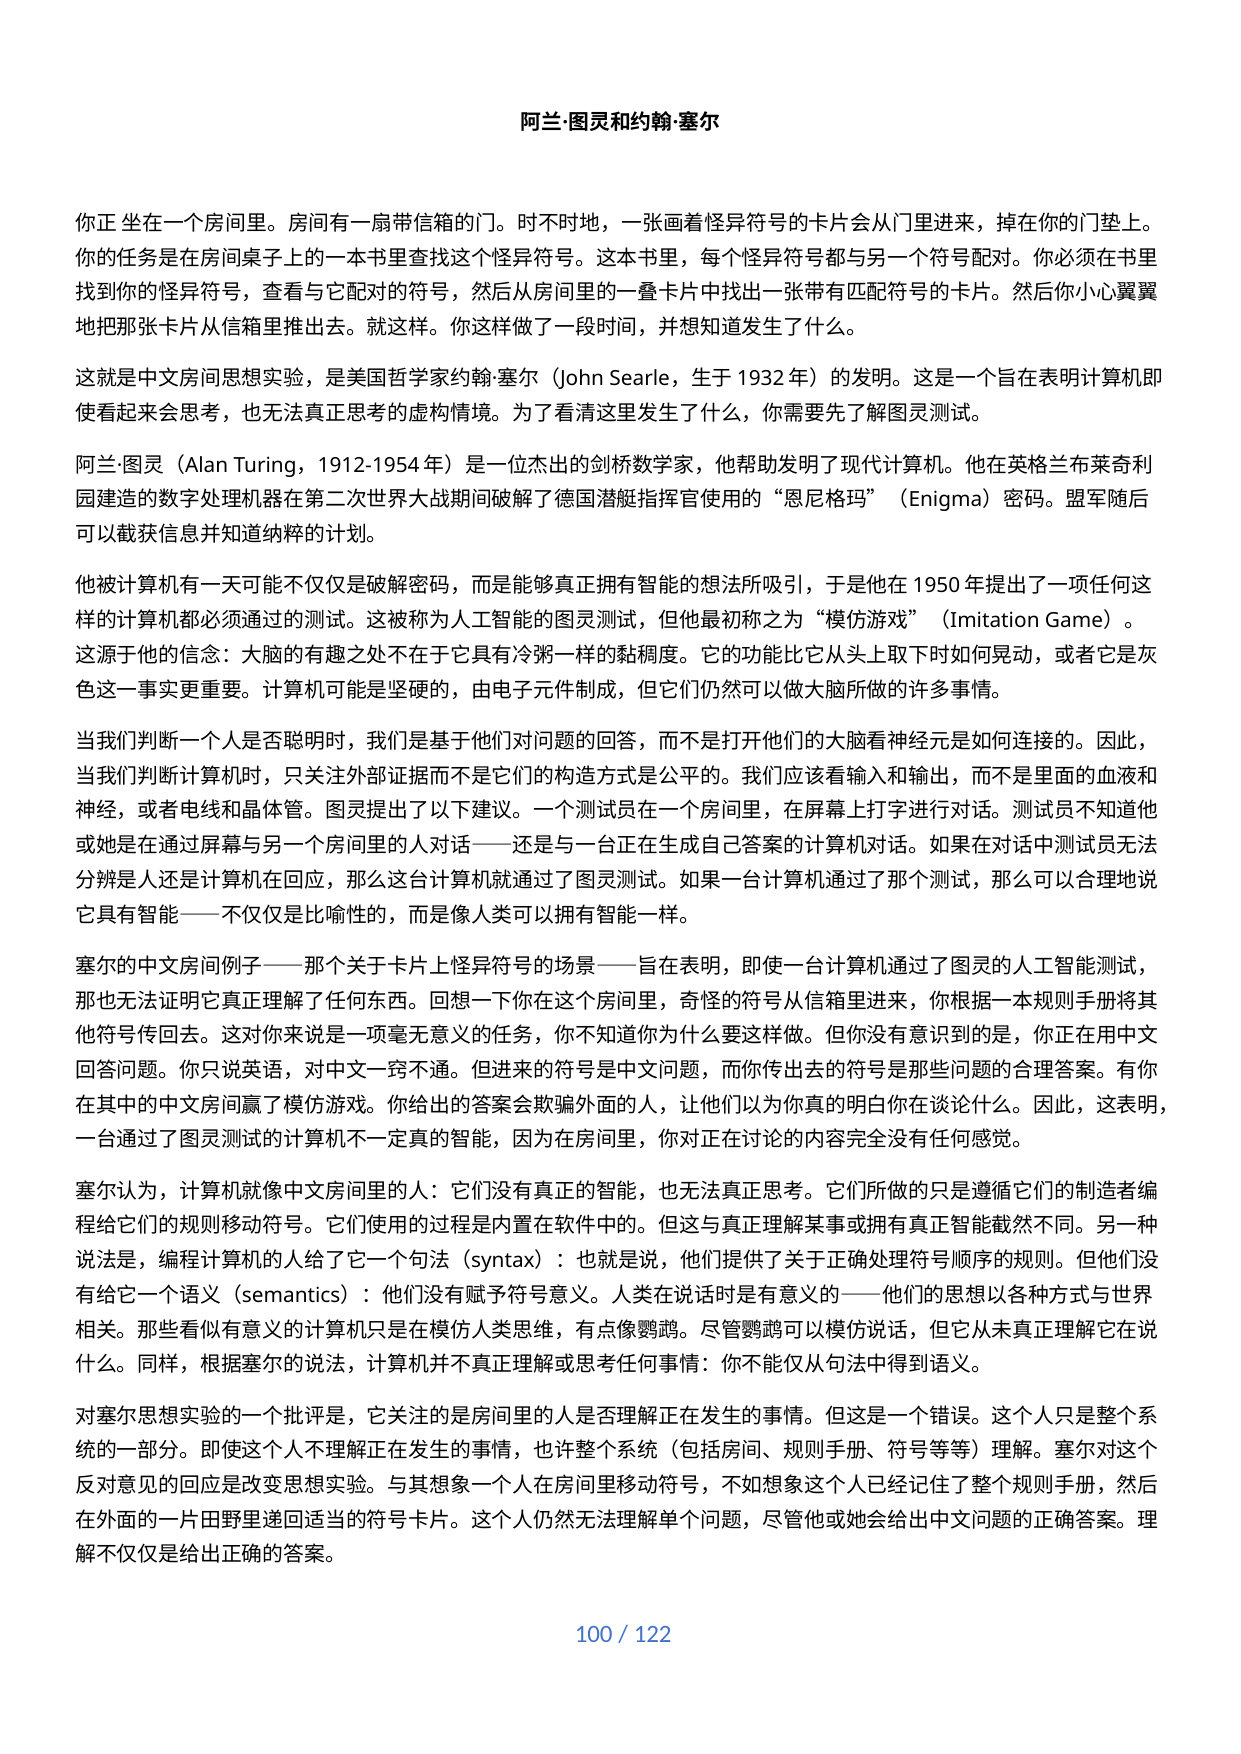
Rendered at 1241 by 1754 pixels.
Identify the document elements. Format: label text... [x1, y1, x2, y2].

text 你正 坐在一个房间里。房间有一扇带信箱的门。时不时地，一张画着怪异符号的卡片会从门里进来，掉在你的门垫上。你的任务是在房间桌子上的一本书里查找这个怪异符号。这本书里，每个怪异符号都与另一个符号配对。你必须在书里找到你的怪异符号，查看与它配对的符号，然后从房间里的一叠卡片中找出一张带有匹配符号的卡片。然后你小心翼翼地把那张卡片从信箱里推出去。就这样。你这样做了一段时间，并想知道发生了什么。 [75, 206, 1165, 341]
text 这就是中文房间思想实验，是美国哲学家约翰·塞尔（John Searle，生于1932年）的发明。这是一个旨在表明计算机即使看起来会思考，也无法真正思考的虚构情境。为了看清这里发生了什么，你需要先了解图灵测试。 [75, 362, 1165, 427]
text 塞尔认为，计算机就像中文房间里的人：它们没有真正的智能，也无法真正思考。它们所做的只是遵循它们的制造者编程给它们的规则移动符号。它们使用的过程是内置在软件中的。但这与真正理解某事或拥有真正智能截然不同。另一种说法是，编程计算机的人给了它一个句法（syntax）：也就是说，他们提供了关于正确处理符号顺序的规则。但他们没有给它一个语义（semantics）：他们没有赋予符号意义。人类在说话时是有意义的——他们的思想以各种方式与世界相关。那些看似有意义的计算机只是在模仿人类思维，有点像鹦鹉。尽管鹦鹉可以模仿说话，但它从未真正理解它在说什么。同样，根据塞尔的说法，计算机并不真正理解或思考任何事情：你不能仅从句法中得到语义。 [75, 1174, 1165, 1378]
text 当我们判断一个人是否聪明时，我们是基于他们对问题的回答，而不是打开他们的大脑看神经元是如何连接的。因此，当我们判断计算机时，只关注外部证据而不是它们的构造方式是公平的。我们应该看输入和输出，而不是里面的血液和神经，或者电线和晶体管。图灵提出了以下建议。一个测试员在一个房间里，在屏幕上打字进行对话。测试员不知道他或她是在通过屏幕与另一个房间里的人对话——还是与一台正在生成自己答案的计算机对话。如果在对话中测试员无法分辨是人还是计算机在回应，那么这台计算机就通过了图灵测试。如果一台计算机通过了那个测试，那么可以合理地说它具有智能——不仅仅是比喻性的，而是像人类可以拥有智能一样。 [75, 724, 1165, 928]
text 塞尔的中文房间例子——那个关于卡片上怪异符号的场景——旨在表明，即使一台计算机通过了图灵的人工智能测试，那也无法证明它真正理解了任何东西。回想一下你在这个房间里，奇怪的符号从信箱里进来，你根据一本规则手册将其他符号传回去。这对你来说是一项毫无意义的任务，你不知道你为什么要这样做。但你没有意识到的是，你正在用中文回答问题。你只说英语，对中文一窍不通。但进来的符号是中文问题，而你传出去的符号是那些问题的合理答案。有你在其中的中文房间赢了模仿游戏。你给出的答案会欺骗外面的人，让他们以为你真的明白你在谈论什么。因此，这表明，一台通过了图灵测试的计算机不一定真的智能，因为在房间里，你对正在讨论的内容完全没有任何感觉。 [75, 949, 1165, 1153]
text 阿兰·图灵和约翰·塞尔 [75, 106, 1165, 136]
text 阿兰·图灵（Alan Turing，1912-1954年）是一位杰出的剑桥数学家，他帮助发明了现代计算机。他在英格兰布莱奇利园建造的数字处理机器在第二次世界大战期间破解了德国潜艇指挥官使用的“恩尼格玛”（Enigma）密码。盟军随后可以截获信息并知道纳粹的计划。 [75, 448, 1165, 548]
text 他被计算机有一天可能不仅仅是破解密码，而是能够真正拥有智能的想法所吸引，于是他在1950年提出了一项任何这样的计算机都必须通过的测试。这被称为人工智能的图灵测试，但他最初称之为“模仿游戏”（Imitation Game）。这源于他的信念：大脑的有趣之处不在于它具有冷粥一样的黏稠度。它的功能比它从头上取下时如何晃动，或者它是灰色这一事实更重要。计算机可能是坚硬的，由电子元件制成，但它们仍然可以做大脑所做的许多事情。 [75, 569, 1165, 703]
text 对塞尔思想实验的一个批评是，它关注的是房间里的人是否理解正在发生的事情。但这是一个错误。这个人只是整个系统的一部分。即使这个人不理解正在发生的事情，也许整个系统（包括房间、规则手册、符号等等）理解。塞尔对这个反对意见的回应是改变思想实验。与其想象一个人在房间里移动符号，不如想象这个人已经记住了整个规则手册，然后在外面的一片田野里递回适当的符号卡片。这个人仍然无法理解单个问题，尽管他或她会给出中文问题的正确答案。理解不仅仅是给出正确的答案。 [75, 1399, 1165, 1568]
